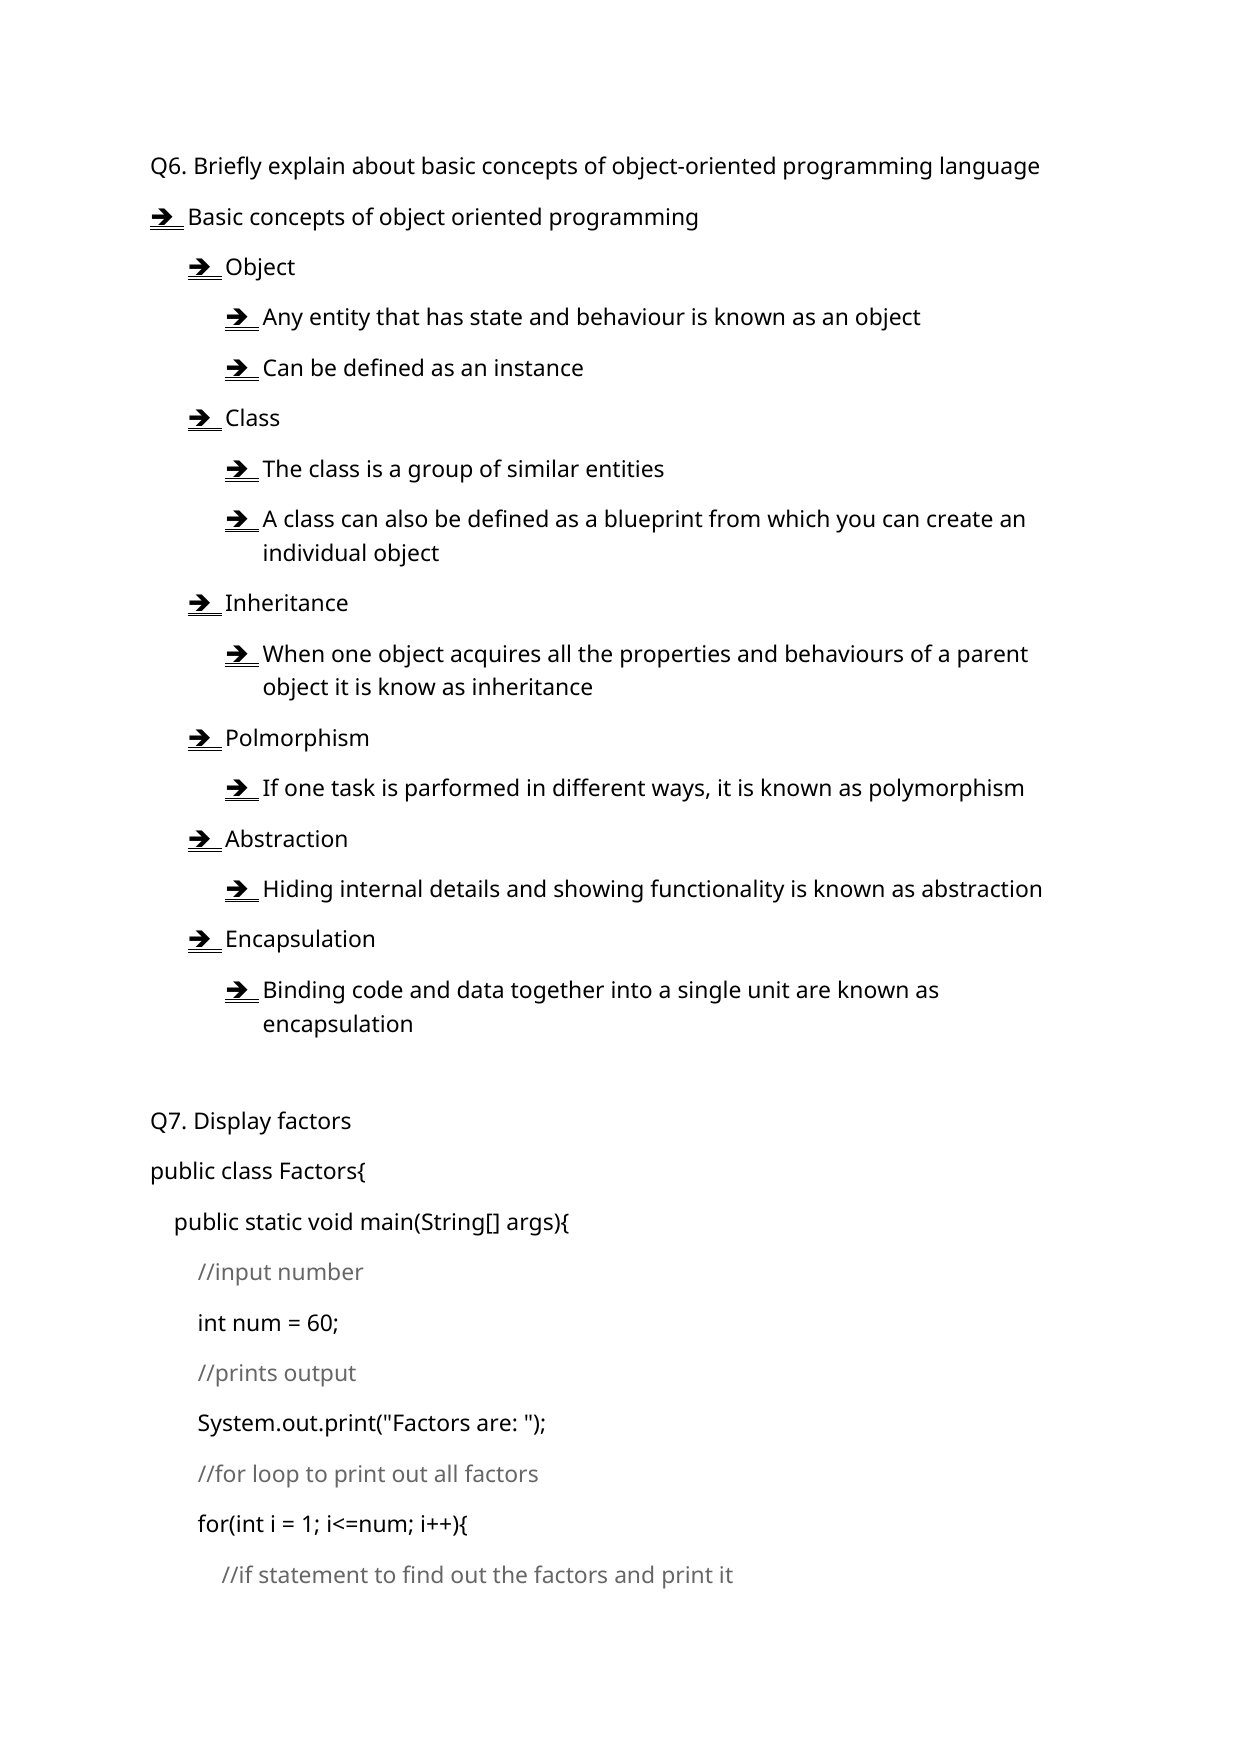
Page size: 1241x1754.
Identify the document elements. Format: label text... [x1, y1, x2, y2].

list The class is a group of similar entities [225, 452, 1090, 484]
list A class can also be defined as a blueprint from which you can create an individual object [225, 503, 1090, 568]
list Hiding internal details and showing functionality is known as abstraction [225, 873, 1090, 904]
text System.out.print("Factors are: "); [150, 1407, 1090, 1438]
list If one task is parformed in different ways, it is known as polymorphism [225, 772, 1090, 803]
list Can be defined as an instance [225, 352, 1090, 383]
list Inheritance [187, 587, 1090, 618]
text //prints output [150, 1357, 1090, 1388]
text Q6. Briefly explain about basic concepts of object-oriented programming language [150, 150, 1090, 181]
list Any entity that has state and behaviour is known as an object [225, 301, 1090, 332]
list Object [187, 251, 1090, 282]
text public static void main(String[] args){ [150, 1206, 1090, 1237]
list Abstraction [187, 822, 1090, 854]
text //input number [150, 1256, 1090, 1287]
text public class Factors{ [150, 1155, 1090, 1186]
list Binding code and data together into a single unit are known as encapsulation [225, 974, 1090, 1039]
list When one object acquires all the properties and behaviours of a parent object it is know as inheritance [225, 637, 1090, 702]
text //if statement to find out the factors and print it [150, 1558, 1090, 1590]
text for(int i = 1; i<=num; i++){ [150, 1508, 1090, 1539]
text Q7. Display factors [150, 1105, 1090, 1136]
text //for loop to print out all factors [150, 1458, 1090, 1489]
text int num = 60; [150, 1306, 1090, 1338]
list Class [187, 402, 1090, 433]
list Basic concepts of object oriented programming [150, 200, 1090, 232]
list Encapsulation [187, 923, 1090, 954]
list Polmorphism [187, 722, 1090, 753]
